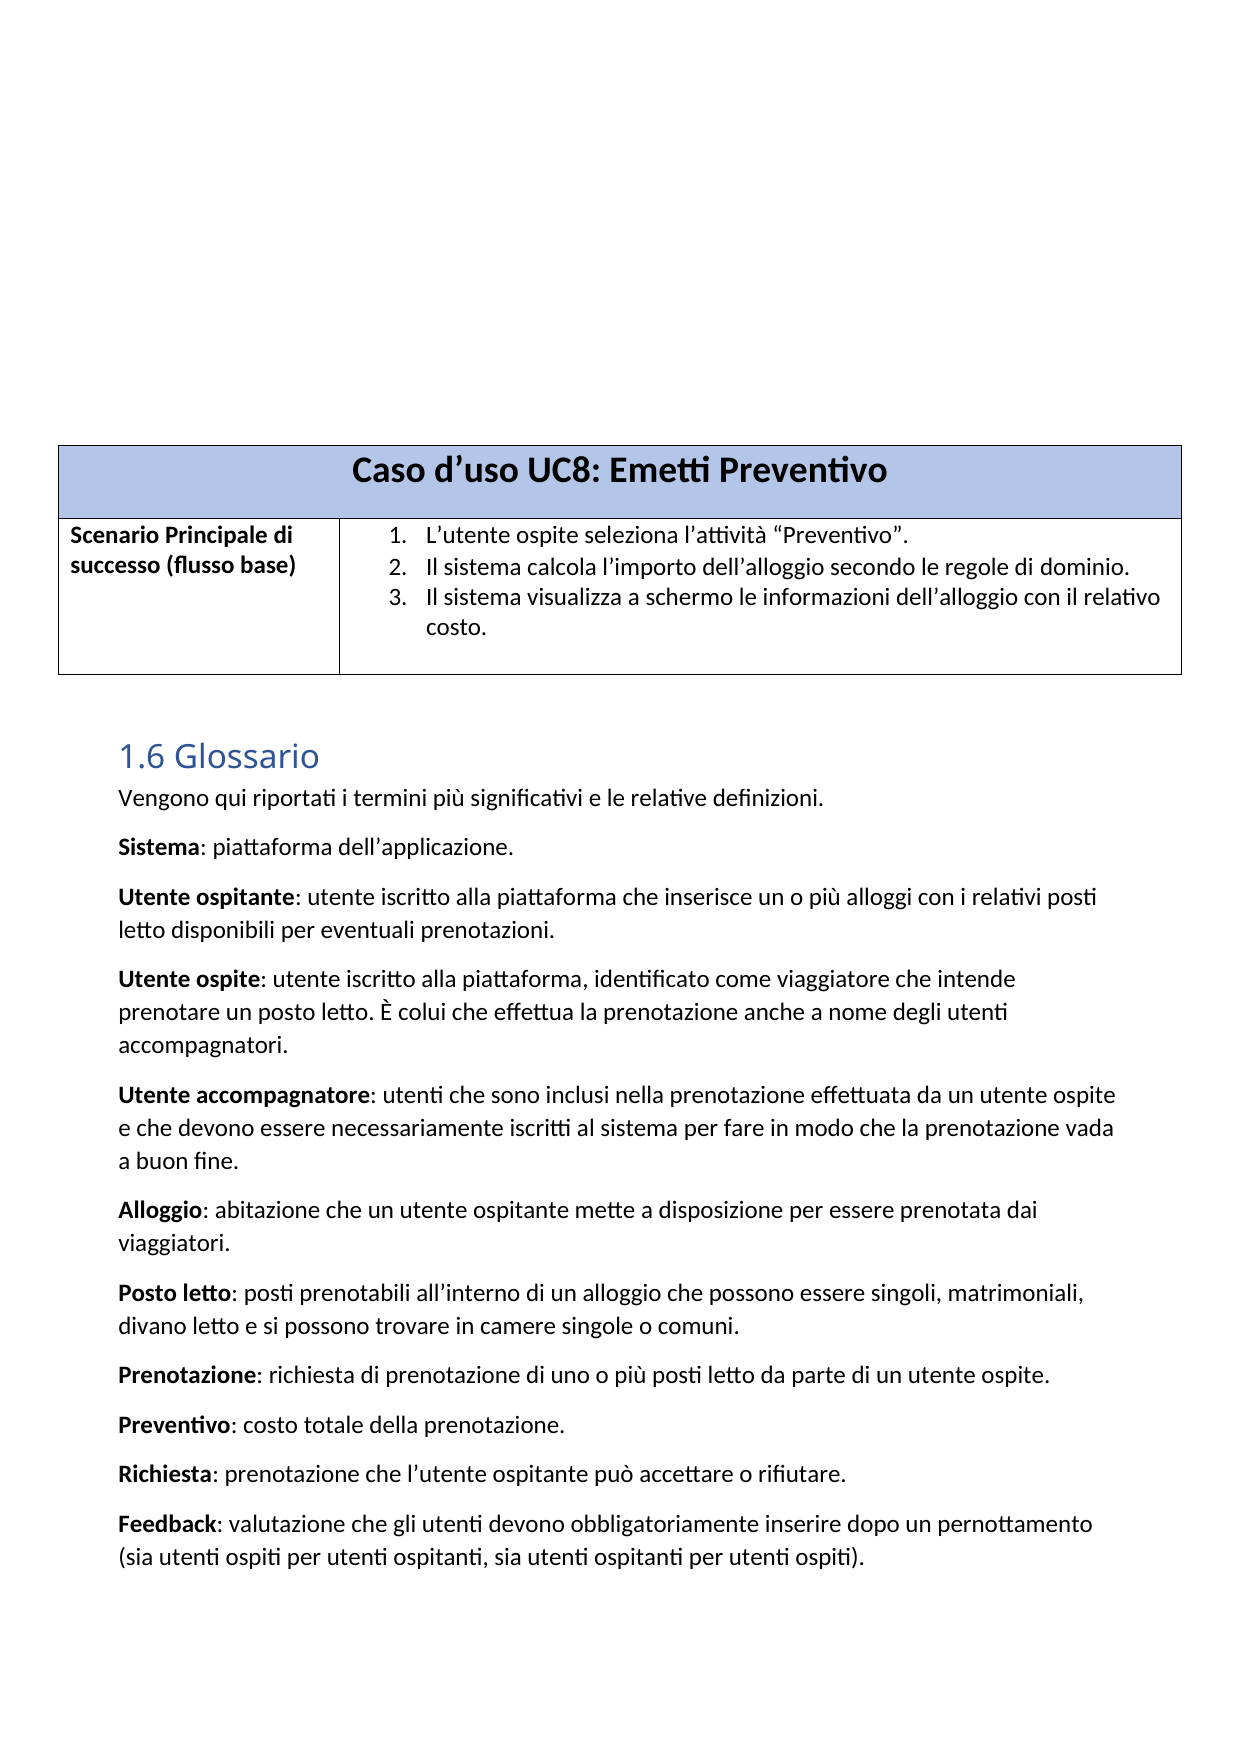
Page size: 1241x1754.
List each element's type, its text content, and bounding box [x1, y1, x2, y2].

text Utente ospite: utente iscritto alla piattaforma, identificato come viaggiatore che intende prenotare un posto letto. È colui che effettua la prenotazione anche a nome degli utenti accompagnatori. [118, 964, 1122, 1060]
text Richiesta: prenotazione che l’utente ospitante può accettare o rifiutare. [118, 1459, 1122, 1489]
text Utente accompagnatore: utenti che sono inclusi nella prenotazione effettuata da un utente ospite e che devono essere necessariamente iscritti al sistema per fare in modo che la prenotazione vada a buon fine. [118, 1079, 1122, 1175]
subtitle 1.6 Glossario [118, 733, 1122, 778]
text Sistema: piattaforma dell’applicazione. [118, 832, 1122, 862]
table_cell L’utente ospite seleziona l’attività “Preventivo”. Il sistema calcola l’importo dell’alloggio secondo le regole di dominio. Il sistema visualizza a schermo le informazioni dell’alloggio con il relativo costo. [340, 519, 1181, 674]
text Vengono qui riportati i termini più significativi e le relative definizioni. [118, 782, 1122, 812]
text Prenotazione: richiesta di prenotazione di uno o più posti letto da parte di un utente ospite. [118, 1359, 1122, 1390]
table_header Caso d’uso UC8: Emetti Preventivo [59, 446, 1181, 518]
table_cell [59, 519, 339, 674]
text Preventivo: costo totale della prenotazione. [118, 1409, 1122, 1439]
text Utente ospitante: utente iscritto alla piattaforma che inserisce un o più alloggi con i relativi posti letto disponibili per eventuali prenotazioni. [118, 881, 1122, 944]
text Posto letto: posti prenotabili all’interno di un alloggio che possono essere singoli, matrimoniali, divano letto e si possono trovare in camere singole o comuni. [118, 1277, 1122, 1340]
text Alloggio: abitazione che un utente ospitante mette a disposizione per essere prenotata dai viaggiatori. [118, 1194, 1122, 1258]
text Feedback: valutazione che gli utenti devono obbligatoriamente inserire dopo un pernottamento (sia utenti ospiti per utenti ospitanti, sia utenti ospitanti per utenti ospiti). [118, 1508, 1122, 1572]
